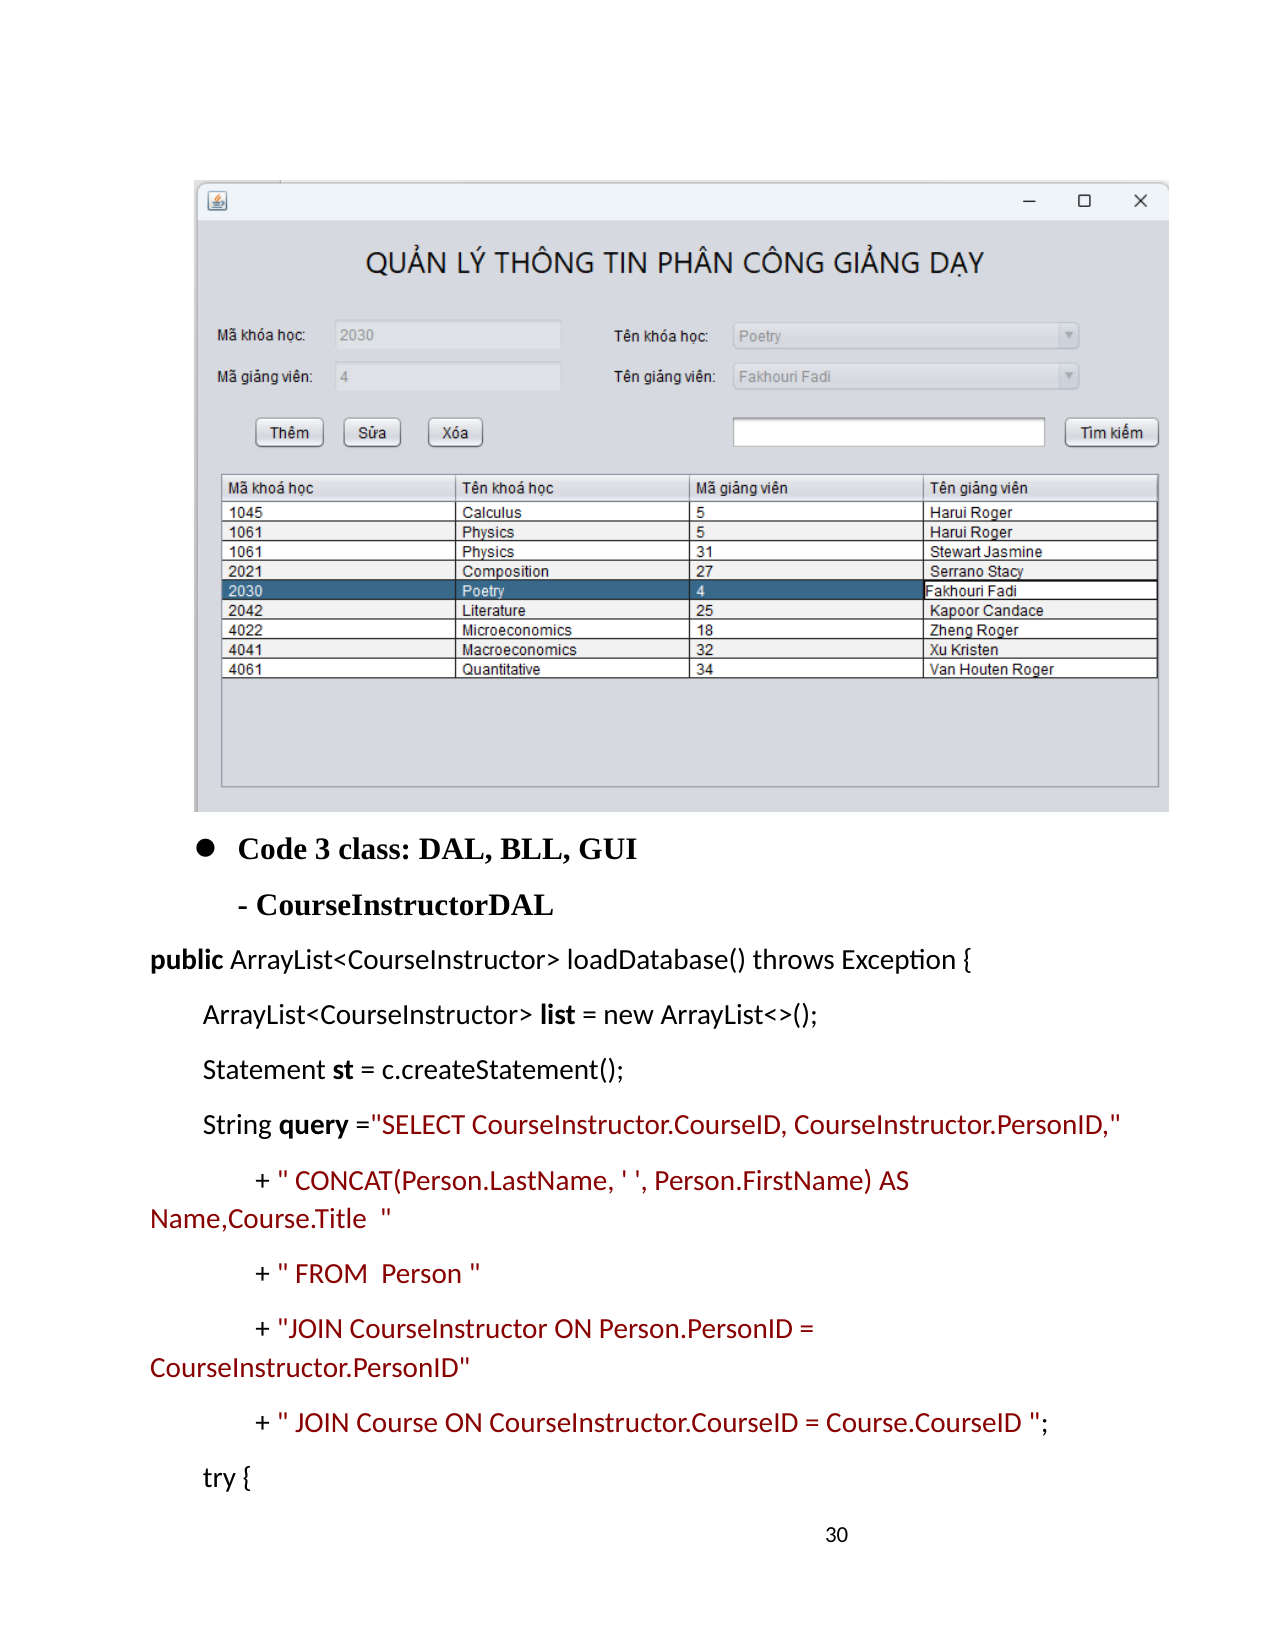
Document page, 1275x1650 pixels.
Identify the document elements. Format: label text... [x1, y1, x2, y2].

text + " JOIN Course ON CourseInstructor.CourseID = Course.CourseID "; [150, 1404, 1125, 1439]
text String query ="SELECT CourseInstructor.CourseID, CourseInstructor.PersonID," [150, 1106, 1125, 1142]
text - CourseInstructorDAL [237, 886, 1125, 922]
text + " CONCAT(Person.LastName, ' ', Person.FirstName) AS Name,Course.Title " [150, 1162, 1125, 1236]
text + "JOIN CourseInstructor ON Person.PersonID = CourseInstructor.PersonID" [150, 1310, 1125, 1384]
text try { [150, 1459, 1125, 1494]
text ArrayList<CourseInstructor> list = new ArrayList<>(); [150, 996, 1125, 1032]
text Statement st = c.createStatement(); [150, 1051, 1125, 1087]
text public ArrayList<CourseInstructor> loadDatabase() throws Exception { [150, 941, 1125, 977]
text + " FROM Person " [150, 1255, 1125, 1291]
picture [193, 180, 1169, 812]
list Code 3 class: DAL, BLL, GUI [194, 830, 1125, 866]
